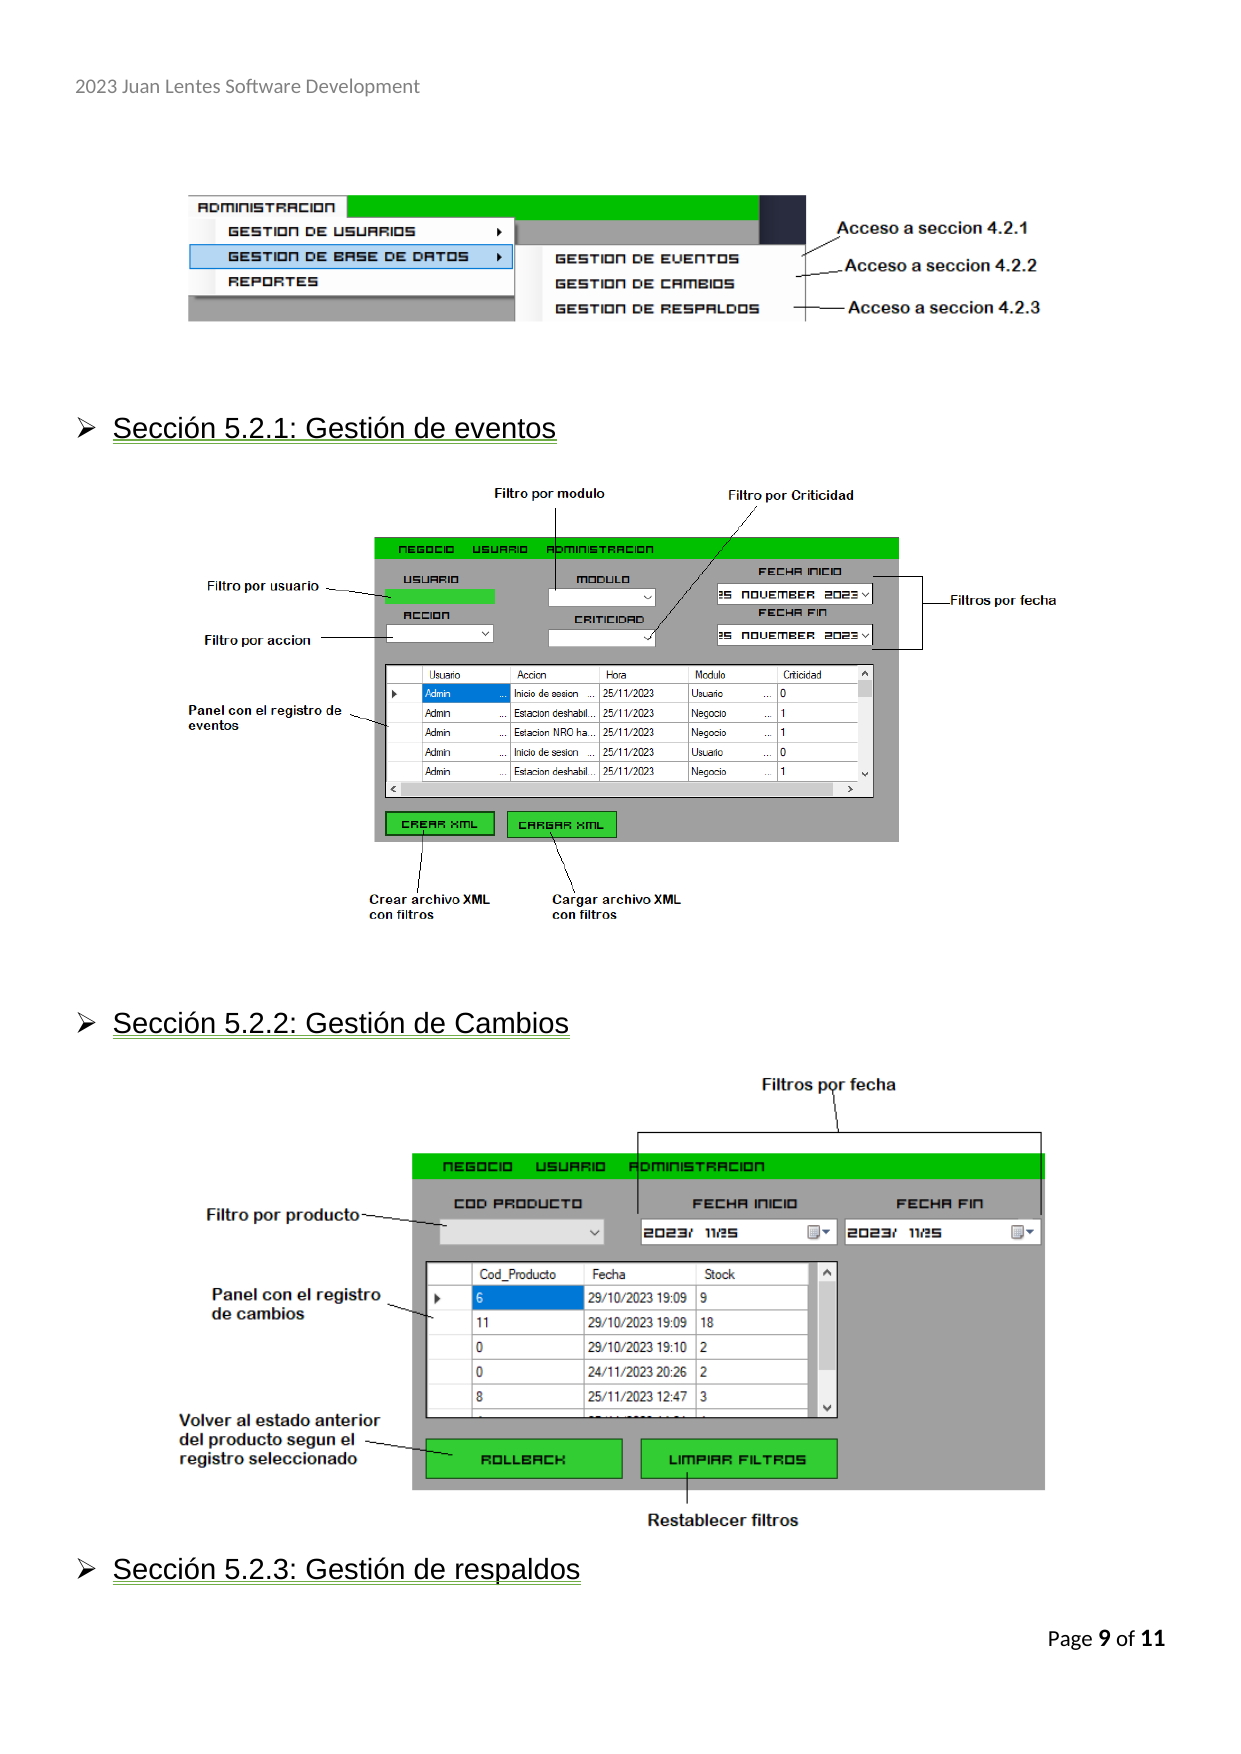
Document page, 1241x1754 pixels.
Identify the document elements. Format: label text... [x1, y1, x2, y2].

picture [177, 1059, 1063, 1534]
list Sección 5.2.3: Gestión de respaldos [75, 1552, 1165, 1586]
picture [177, 463, 1063, 935]
list Sección 5.2.1: Gestión de eventos [75, 411, 1165, 444]
picture [177, 185, 1063, 334]
list Sección 5.2.2: Gestión de Cambios [75, 1006, 1165, 1040]
